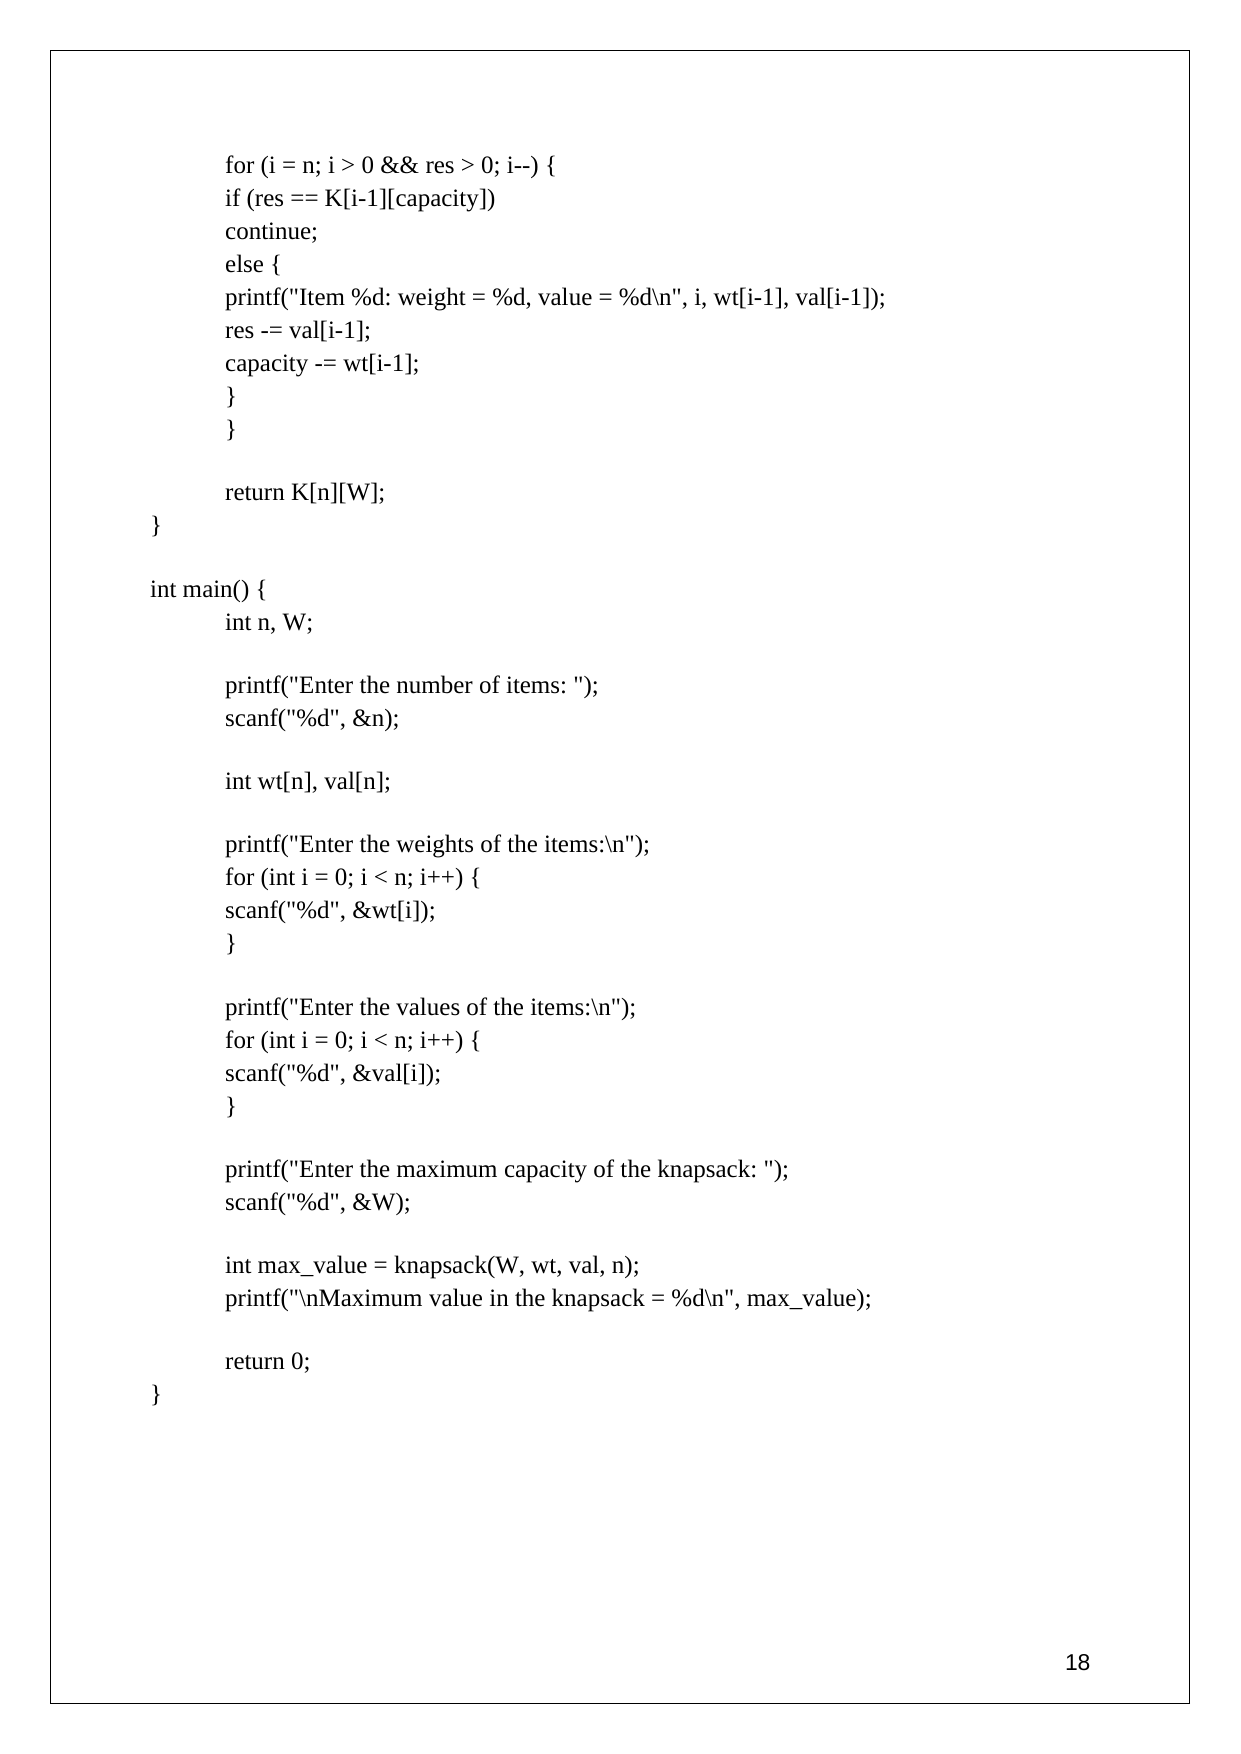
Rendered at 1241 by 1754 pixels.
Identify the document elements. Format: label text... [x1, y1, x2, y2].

text } [150, 1379, 1090, 1408]
text int wt[n], val[n]; [150, 766, 1090, 795]
text int n, W; [150, 607, 1090, 635]
text } [150, 928, 1090, 957]
text printf("Enter the values of the items:\n"); [150, 992, 1090, 1020]
text printf("Enter the weights of the items:\n"); [150, 829, 1090, 858]
text scanf("%d", &W); [150, 1187, 1090, 1216]
text scanf("%d", &wt[i]); [150, 895, 1090, 924]
text for (int i = 0; i < n; i++) { [150, 862, 1090, 891]
text int max_value = knapsack(W, wt, val, n); [150, 1250, 1090, 1279]
text return K[n][W]; [150, 477, 1090, 506]
text printf("Enter the maximum capacity of the knapsack: "); [150, 1154, 1090, 1183]
text } [150, 414, 1090, 443]
text scanf("%d", &val[i]); [150, 1058, 1090, 1086]
text printf("Enter the number of items: "); [150, 670, 1090, 699]
text } [150, 381, 1090, 410]
text res -= val[i-1]; [150, 315, 1090, 344]
text capacity -= wt[i-1]; [150, 348, 1090, 377]
text for (int i = 0; i < n; i++) { [150, 1025, 1090, 1053]
text else { [150, 249, 1090, 278]
text printf("\nMaximum value in the knapsack = %d\n", max_value); [150, 1283, 1090, 1312]
text continue; [150, 216, 1090, 245]
text printf("Item %d: weight = %d, value = %d\n", i, wt[i-1], val[i-1]); [150, 282, 1090, 311]
text int main() { [150, 574, 1090, 602]
text return 0; [150, 1346, 1090, 1375]
text scanf("%d", &n); [150, 703, 1090, 732]
text for (i = n; i > 0 && res > 0; i--) { [150, 150, 1090, 179]
text } [150, 1091, 1090, 1119]
text if (res == K[i-1][capacity]) [150, 183, 1090, 212]
text } [150, 510, 1090, 539]
